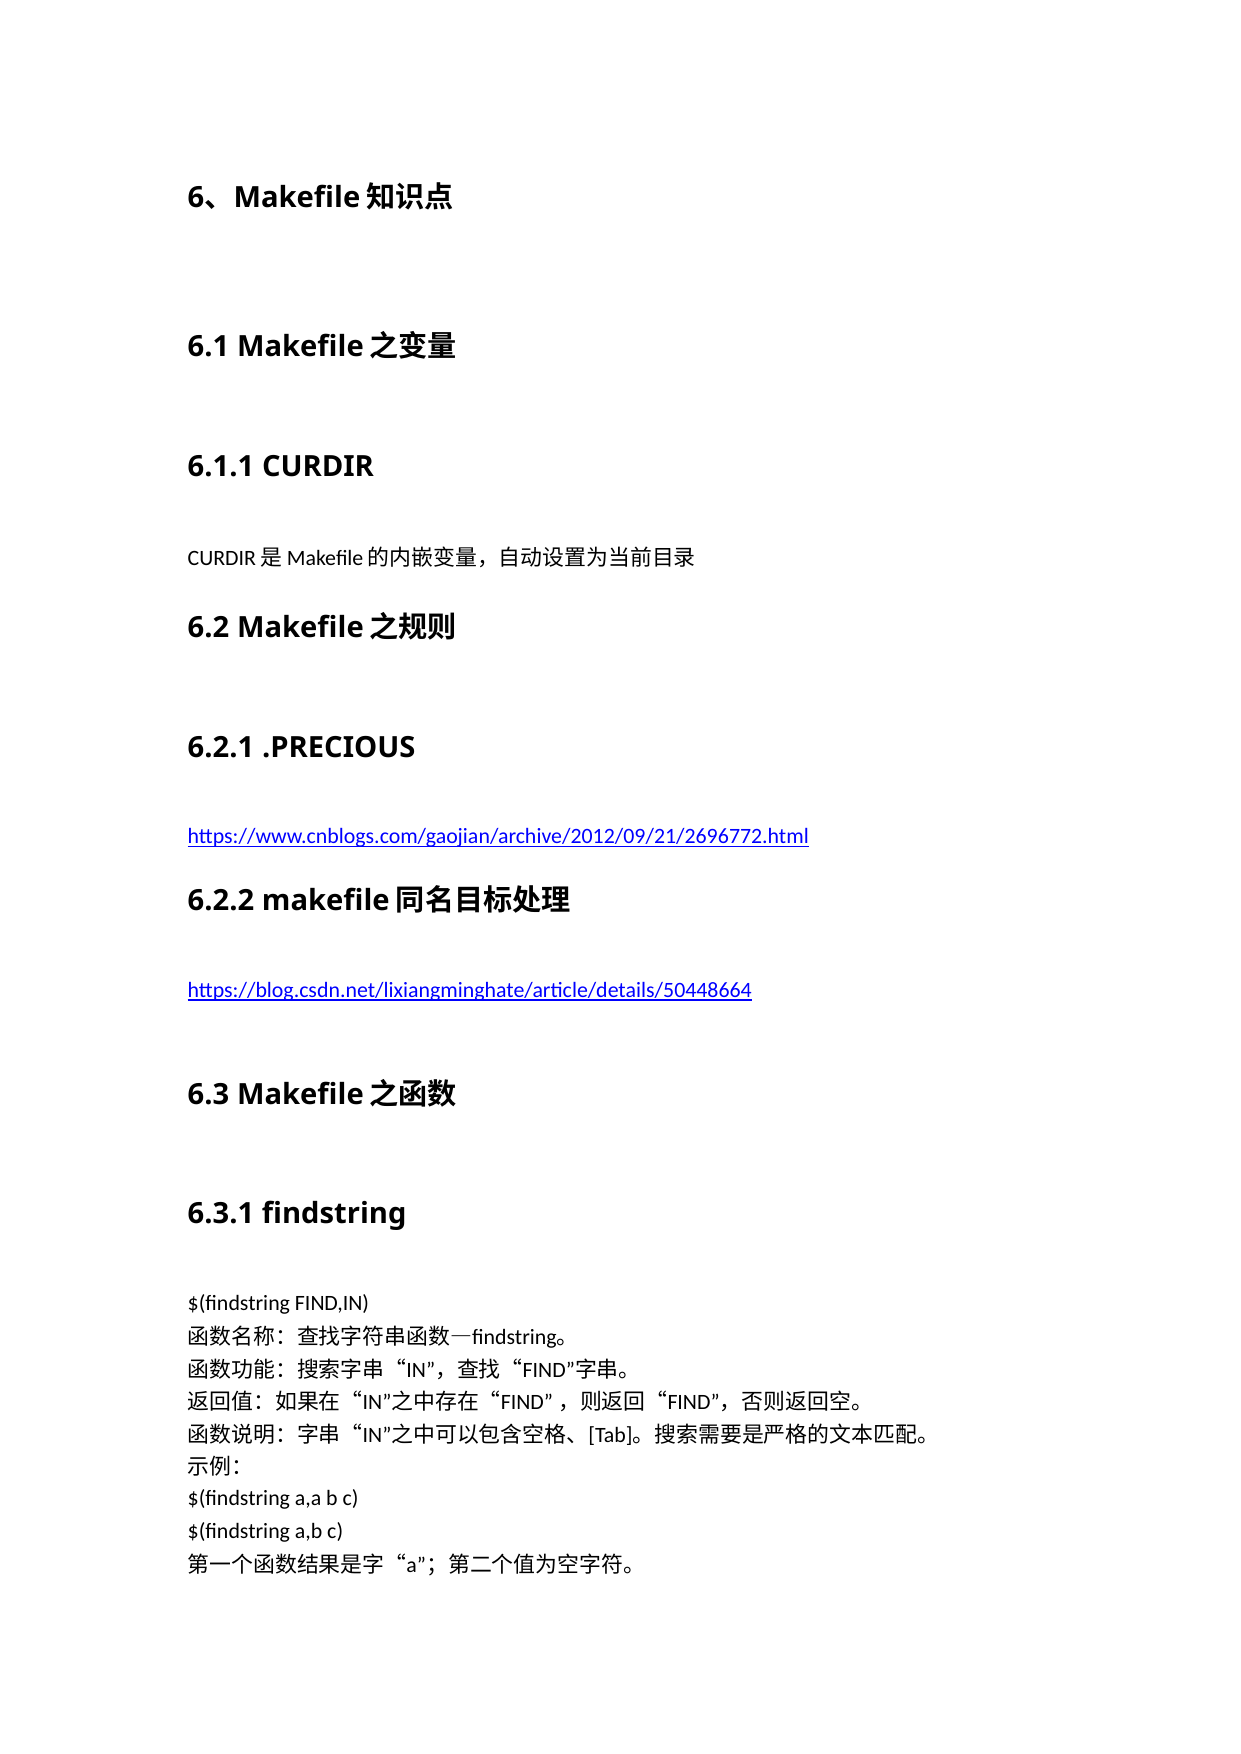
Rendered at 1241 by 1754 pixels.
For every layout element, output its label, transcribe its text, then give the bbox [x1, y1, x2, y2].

text 第一个函数结果是字“a”；第二个值为空字符。 [187, 1546, 1053, 1579]
subtitle makefile同名目标处理 [187, 865, 1053, 930]
text 函数名称：查找字符串函数—findstring。 [187, 1319, 1053, 1351]
text https://www.cnblogs.com/gaojian/archive/2012/09/21/2696772.html [187, 820, 1053, 852]
subtitle Makefile知识点 [187, 162, 1053, 227]
subtitle .PRECIOUS [187, 713, 1053, 778]
text https://blog.csdn.net/lixiangminghate/article/details/50448664 [187, 973, 1053, 1006]
text $(findstring a,a b c) [187, 1481, 1053, 1514]
subtitle Makefile之变量 [187, 312, 1053, 377]
text 返回值：如果在“IN”之中存在“FIND” ，则返回“FIND”，否则返回空。 [187, 1384, 1053, 1416]
subtitle CURDIR [187, 433, 1053, 498]
text 函数功能：搜索字串“IN”，查找“FIND”字串。 [187, 1351, 1053, 1384]
text 函数说明：字串“IN”之中可以包含空格、[Tab]。搜索需要是严格的文本匹配。 [187, 1416, 1053, 1449]
text CURDIR是Makefile的内嵌变量，自动设置为当前目录 [187, 539, 1053, 572]
text $(findstring FIND,IN) [187, 1286, 1053, 1319]
subtitle Makefile之规则 [187, 592, 1053, 657]
subtitle findstring [187, 1180, 1053, 1245]
text $(findstring a,b c) [187, 1514, 1053, 1546]
text 示例： [187, 1449, 1053, 1481]
subtitle Makefile之函数 [187, 1059, 1053, 1124]
